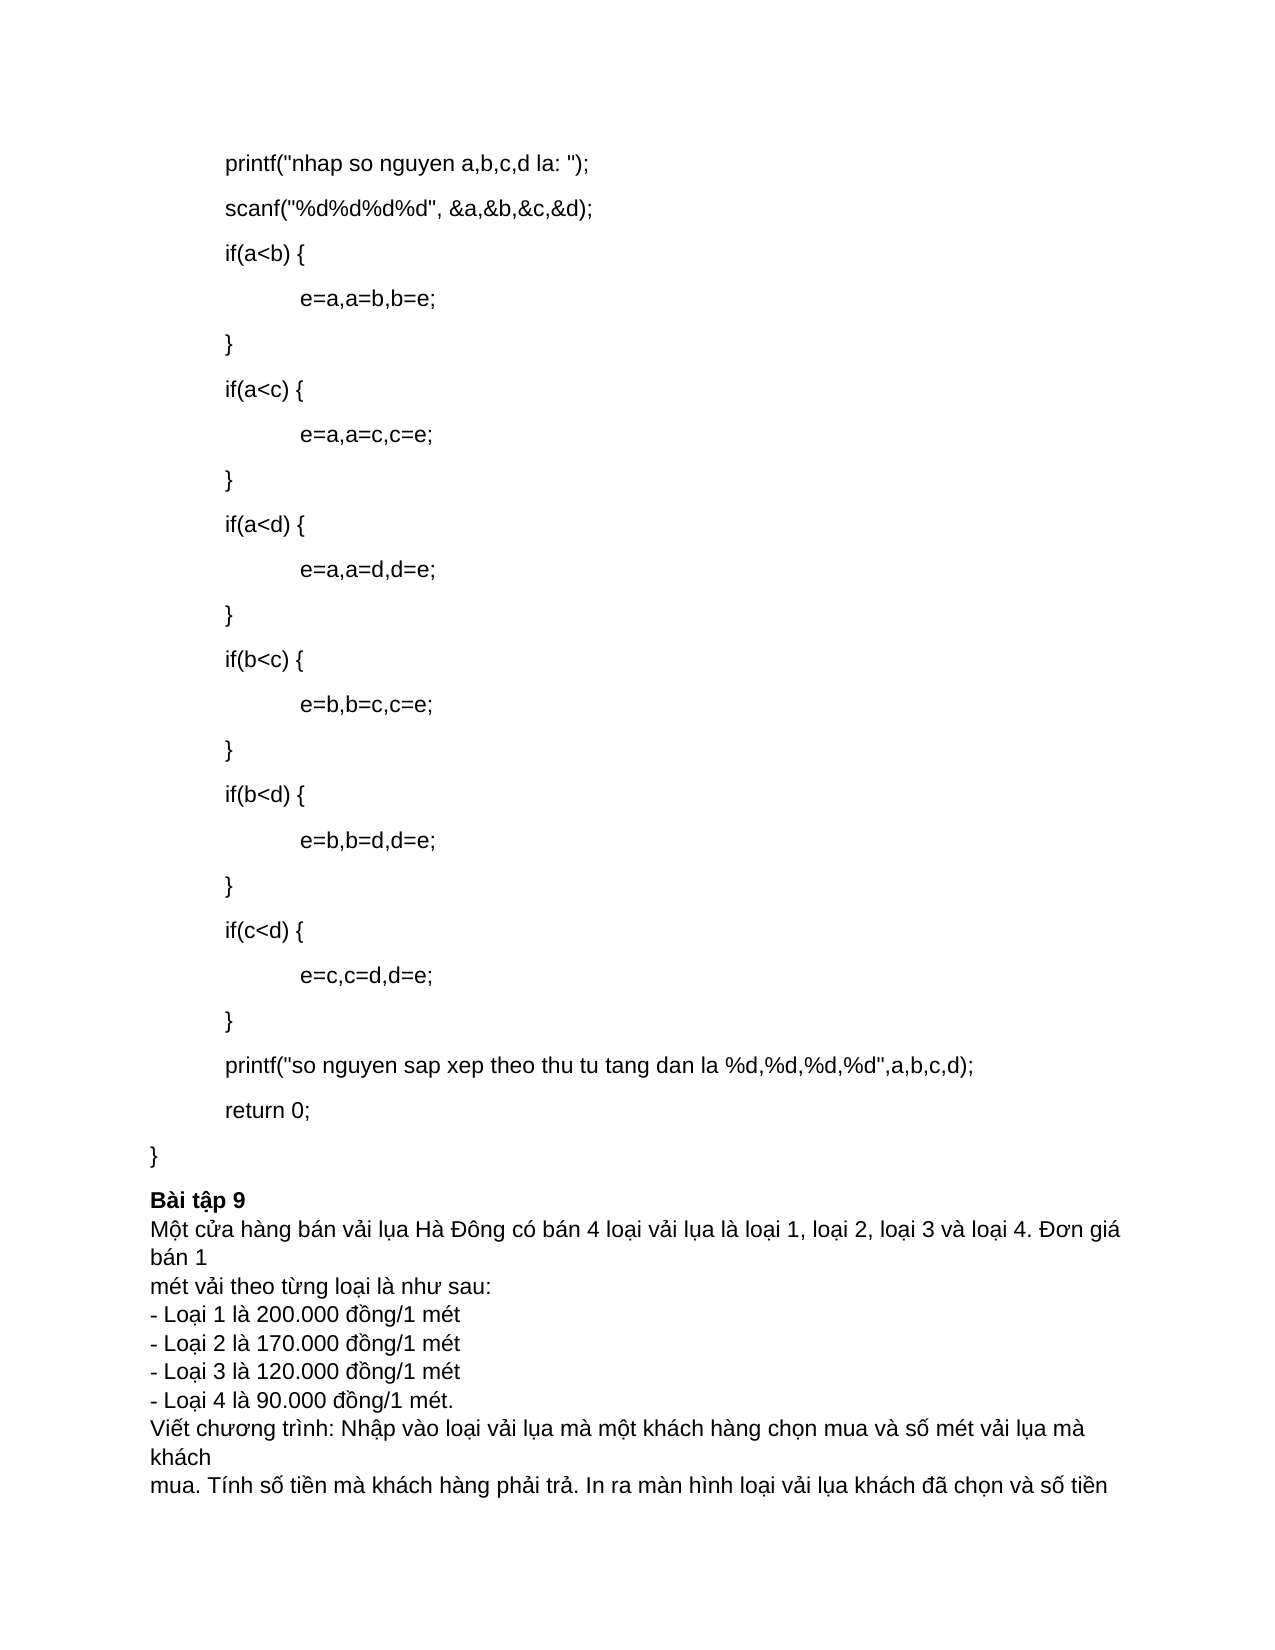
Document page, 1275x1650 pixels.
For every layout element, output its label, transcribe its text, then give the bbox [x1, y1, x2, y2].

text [150, 1187, 1125, 1498]
text if(a<c) { [150, 376, 1125, 402]
text e=a,a=b,b=e; [150, 285, 1125, 312]
text e=b,b=d,d=e; [150, 827, 1125, 853]
text if(c<d) { [150, 917, 1125, 943]
text } [150, 601, 1125, 627]
text } [150, 330, 1125, 357]
text if(b<d) { [150, 781, 1125, 808]
text e=b,b=c,c=e; [150, 691, 1125, 718]
text scanf("%d%d%d%d", &a,&b,&c,&d); [150, 195, 1125, 221]
text } [150, 1142, 1125, 1169]
text } [150, 872, 1125, 898]
text e=c,c=d,d=e; [150, 962, 1125, 988]
text if(a<b) { [150, 240, 1125, 267]
text e=a,a=d,d=e; [150, 556, 1125, 582]
text return 0; [150, 1097, 1125, 1123]
text } [150, 1007, 1125, 1033]
text printf("so nguyen sap xep theo thu tu tang dan la %d,%d,%d,%d",a,b,c,d); [150, 1052, 1125, 1078]
text } [150, 466, 1125, 492]
text } [150, 736, 1125, 763]
text printf("nhap so nguyen a,b,c,d la: "); [150, 150, 1125, 176]
text e=a,a=c,c=e; [150, 421, 1125, 447]
text if(b<c) { [150, 646, 1125, 672]
text if(a<d) { [150, 511, 1125, 537]
